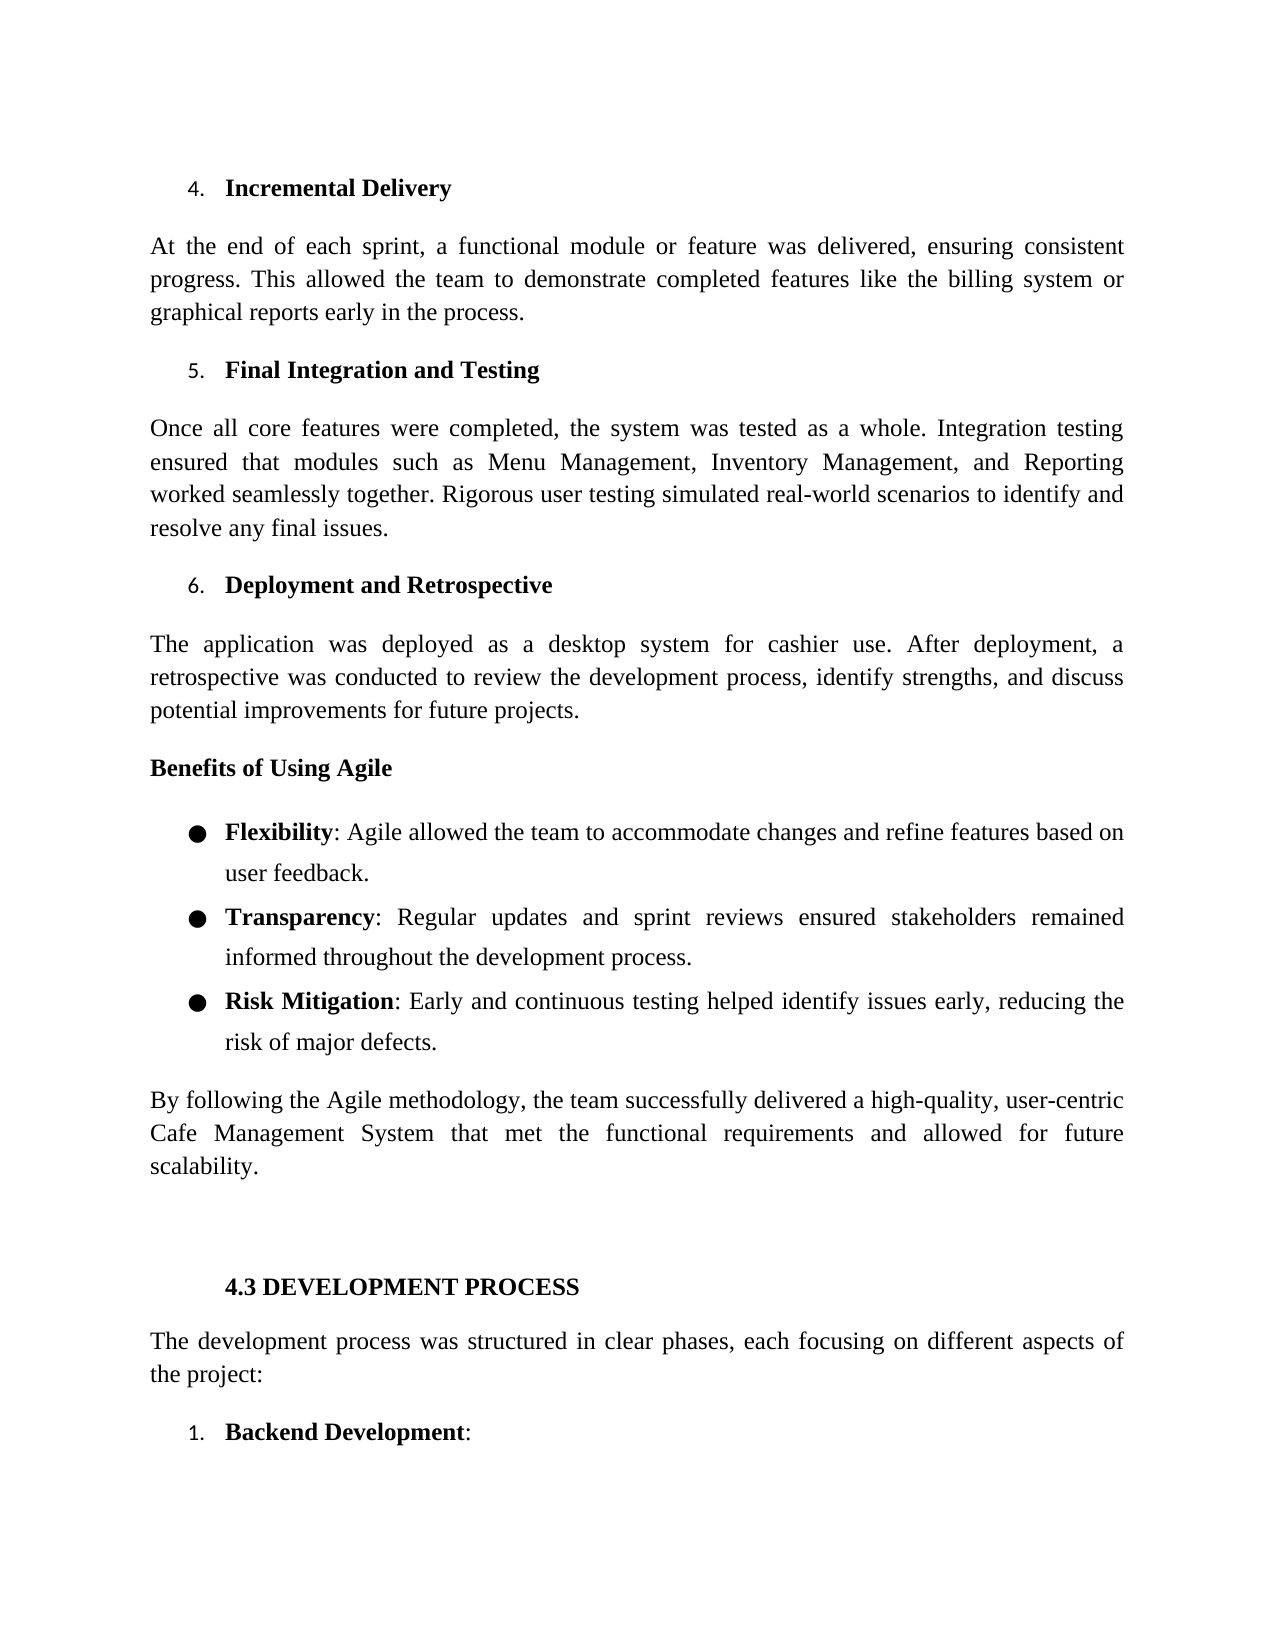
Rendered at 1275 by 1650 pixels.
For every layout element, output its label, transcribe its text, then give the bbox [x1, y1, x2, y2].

list Backend Development: [187, 1417, 1125, 1446]
text The development process was structured in clear phases, each focusing on different aspects of the project: [150, 1326, 1125, 1388]
subtitle 4.3 DEVELOPMENT PROCESS [150, 1272, 1125, 1301]
list Final Integration and Testing [187, 355, 1125, 384]
list Transparency: Regular updates and sprint reviews ensured stakeholders remained informed throughout the development process. [187, 891, 1125, 971]
text The application was deployed as a desktop system for cashier use. After deployment, a retrospective was conducted to review the development process, identify strengths, and discuss potential improvements for future projects. [150, 629, 1125, 724]
text By following the Agile methodology, the team successfully delivered a high-quality, user-centric Cafe Management System that met the functional requirements and allowed for future scalability. [150, 1085, 1125, 1179]
list Risk Mitigation: Early and continuous testing helped identify issues early, reducing the risk of major defects. [187, 975, 1125, 1055]
text Benefits of Using Agile [150, 753, 1125, 782]
list Flexibility: Agile allowed the team to accommodate changes and refine features based on user feedback. [187, 807, 1125, 887]
text At the end of each sprint, a functional module or feature was delivered, ensuring consistent progress. This allowed the team to demonstrate completed features like the billing system or graphical reports early in the process. [150, 231, 1125, 326]
list Deployment and Retrospective [187, 571, 1125, 600]
list Incremental Delivery [187, 173, 1125, 202]
text Once all core features were completed, the system was tested as a whole. Integration testing ensured that modules such as Menu Management, Inventory Management, and Reporting worked seamlessly together. Rigorous user testing simulated real-world scenarios to identify and resolve any final issues. [150, 413, 1125, 541]
